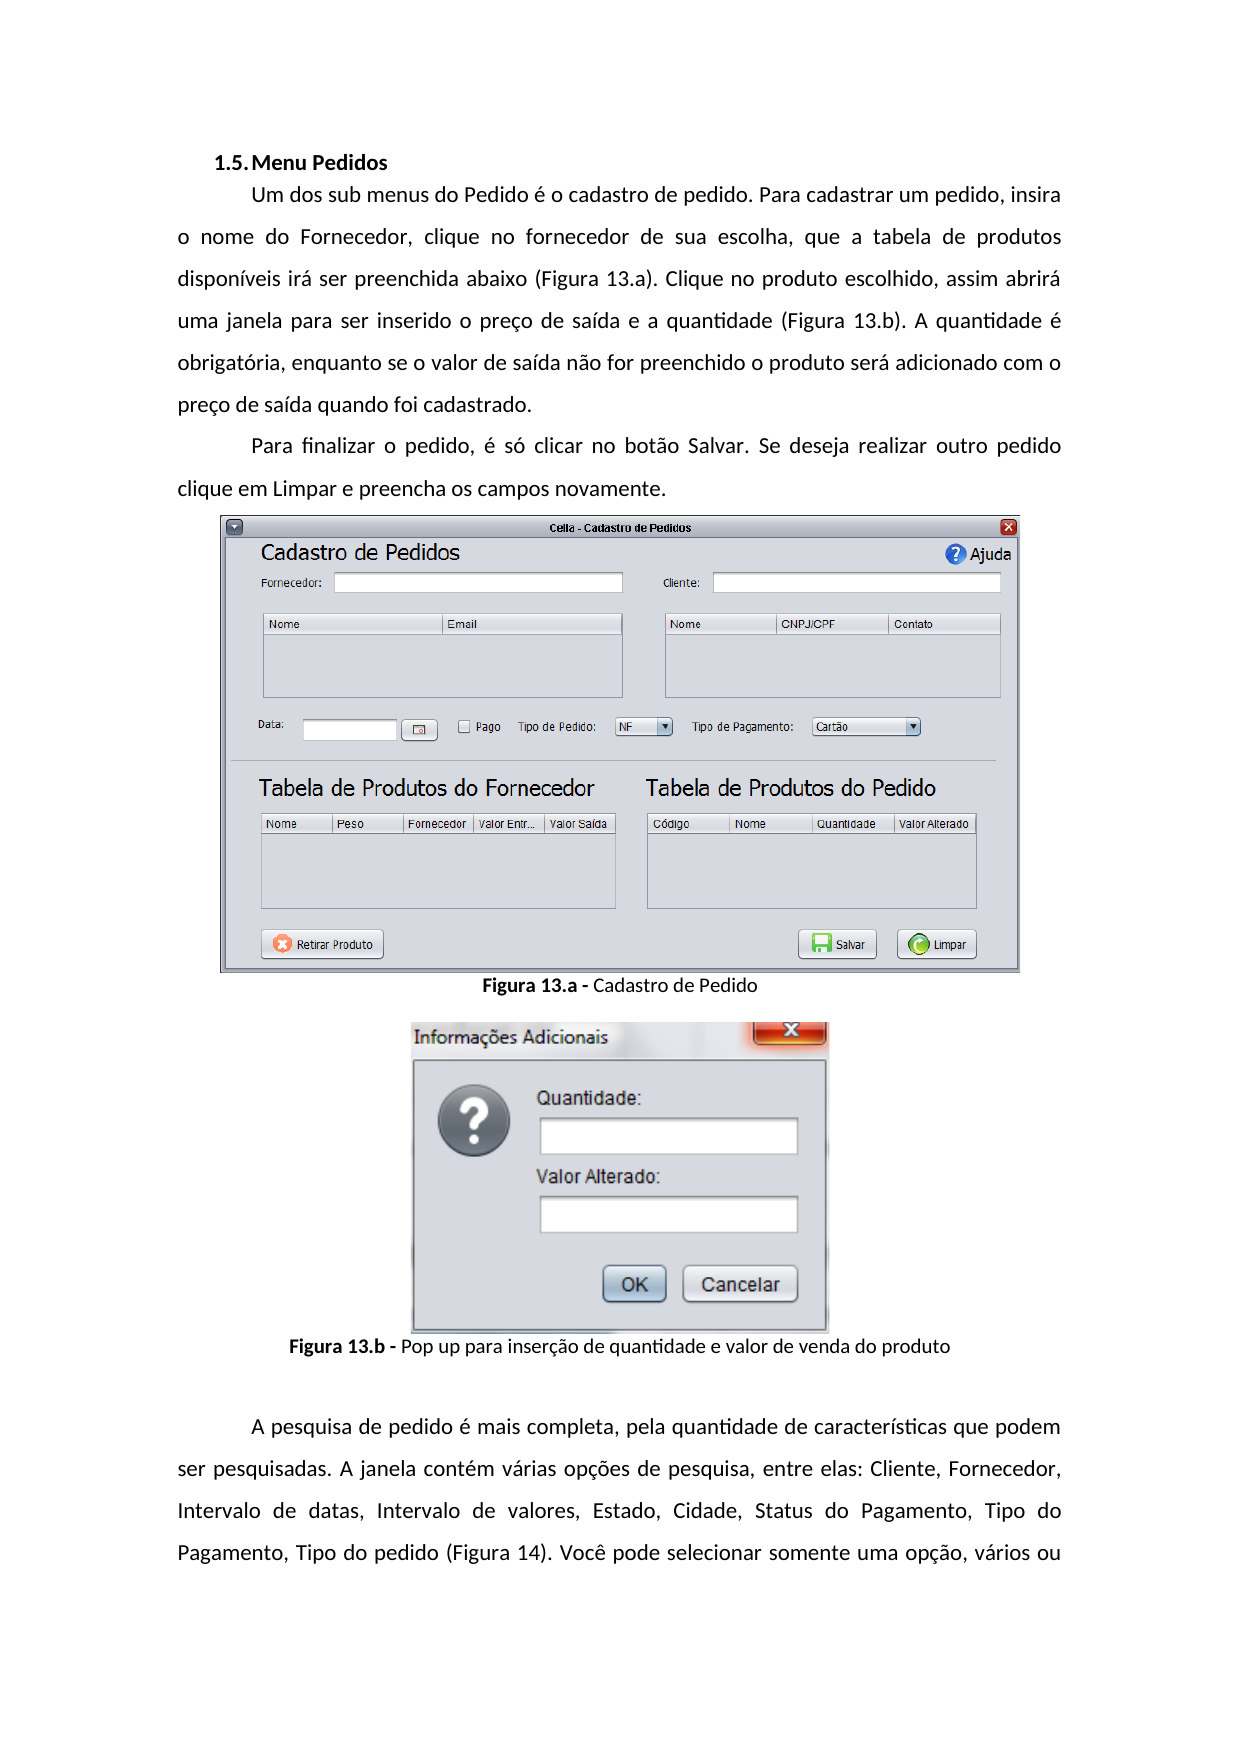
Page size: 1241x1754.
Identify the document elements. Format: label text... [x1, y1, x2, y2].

picture [410, 1022, 830, 1334]
picture [220, 515, 1020, 973]
list Menu Pedidos [213, 148, 1063, 176]
text Figura 13.b - Pop up para inserção de quantidade e valor de venda do produto [177, 1333, 1063, 1359]
list Um dos sub menus do Pedido é o cadastro de pedido. Para cadastrar um pedido, insira o nome do Fornecedor, clique no fornecedor de sua escolha, que a tabela de produtos disponíveis irá ser preenchida abaixo (Figura 13.a). Clique no produto escolhido, assim abrirá uma janela para ser inserido o preço de saída e a quantidade (Figura 13.b). A quantidade é obrigatória, enquanto se o valor de saída não for preenchido o produto será adicionado com o preço de saída quando foi cadastrado. [177, 180, 1063, 418]
text Figura 13.a - Cadastro de Pedido [177, 972, 1063, 998]
list Para finalizar o pedido, é só clicar no botão Salvar. Se deseja realizar outro pedido clique em Limpar e preencha os campos novamente. [177, 432, 1063, 502]
